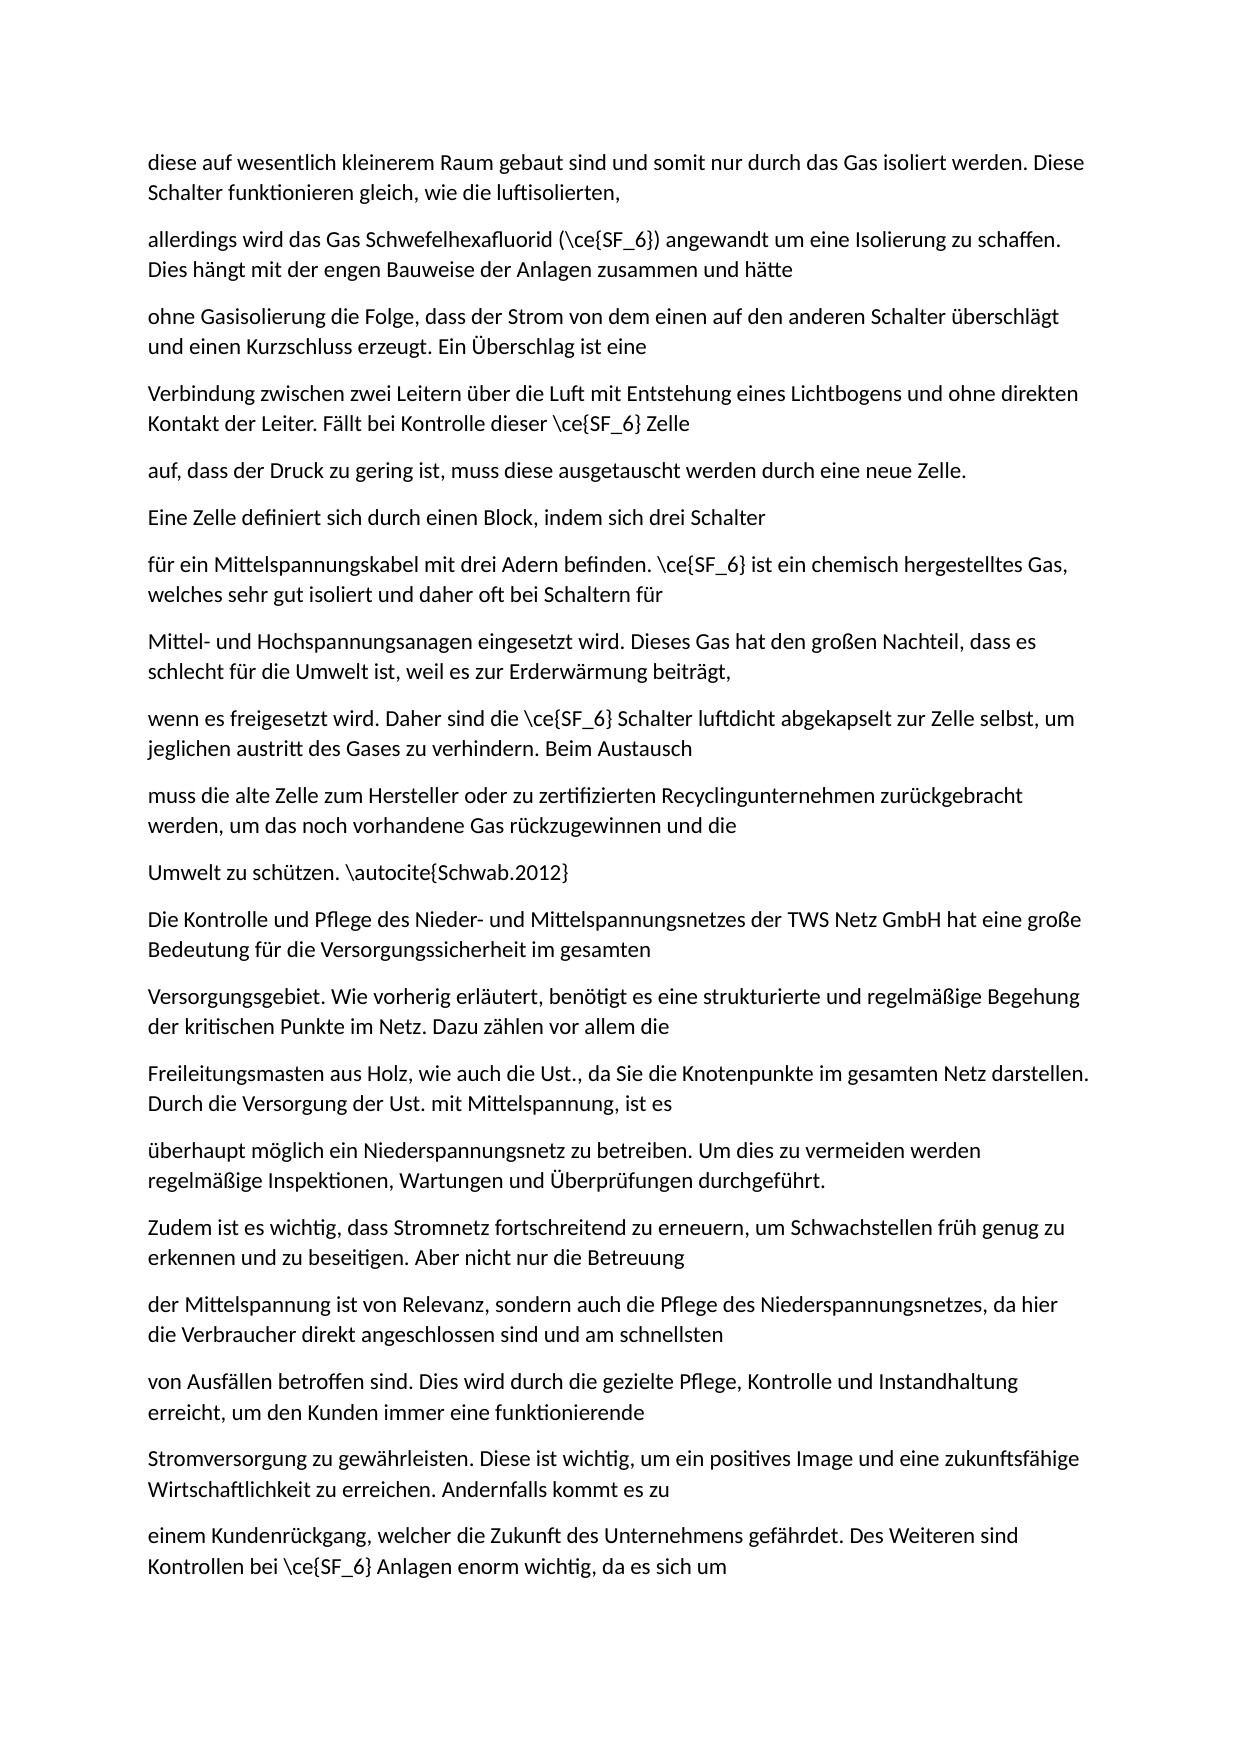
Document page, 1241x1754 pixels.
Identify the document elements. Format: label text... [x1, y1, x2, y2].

text Umwelt zu schützen. \autocite{Schwab.2012} [148, 858, 1093, 886]
text Versorgungsgebiet. Wie vorherig erläutert, benötigt es eine strukturierte und regelmäßige Begehung der kritischen Punkte im Netz. Dazu zählen vor allem die [148, 982, 1093, 1040]
text diese auf wesentlich kleinerem Raum gebaut sind und somit nur durch das Gas isoliert werden. Diese Schalter funktionieren gleich, wie die luftisolierten, [148, 148, 1093, 206]
text der Mittelspannung ist von Relevanz, sondern auch die Pflege des Niederspannungsnetzes, da hier die Verbraucher direkt angeschlossen sind und am schnellsten [148, 1290, 1093, 1348]
text Stromversorgung zu gewährleisten. Diese ist wichtig, um ein positives Image und eine zukunftsfähige Wirtschaftlichkeit zu erreichen. Andernfalls kommt es zu [148, 1444, 1093, 1503]
text einem Kundenrückgang, welcher die Zukunft des Unternehmens gefährdet. Des Weiteren sind Kontrollen bei \ce{SF_6} Anlagen enorm wichtig, da es sich um [148, 1522, 1093, 1580]
text von Ausfällen betroffen sind. Dies wird durch die gezielte Pflege, Kontrolle und Instandhaltung erreicht, um den Kunden immer eine funktionierende [148, 1367, 1093, 1426]
text Eine Zelle definiert sich durch einen Block, indem sich drei Schalter [148, 503, 1093, 531]
text wenn es freigesetzt wird. Daher sind die \ce{SF_6} Schalter luftdicht abgekapselt zur Zelle selbst, um jeglichen austritt des Gases zu verhindern. Beim Austausch [148, 704, 1093, 762]
text Zudem ist es wichtig, dass Stromnetz fortschreitend zu erneuern, um Schwachstellen früh genug zu erkennen und zu beseitigen. Aber nicht nur die Betreuung [148, 1213, 1093, 1271]
text ohne Gasisolierung die Folge, dass der Strom von dem einen auf den anderen Schalter überschlägt und einen Kurzschluss erzeugt. Ein Überschlag ist eine [148, 302, 1093, 360]
text für ein Mittelspannungskabel mit drei Adern befinden. \ce{SF_6} ist ein chemisch hergestelltes Gas, welches sehr gut isoliert und daher oft bei Schaltern für [148, 550, 1093, 608]
text Verbindung zwischen zwei Leitern über die Luft mit Entstehung eines Lichtbogens und ohne direkten Kontakt der Leiter. Fällt bei Kontrolle dieser \ce{SF_6} Zelle [148, 379, 1093, 437]
text Die Kontrolle und Pflege des Nieder- und Mittelspannungsnetzes der TWS Netz GmbH hat eine große Bedeutung für die Versorgungssicherheit im gesamten [148, 905, 1093, 963]
text muss die alte Zelle zum Hersteller oder zu zertifizierten Recyclingunternehmen zurückgebracht werden, um das noch vorhandene Gas rückzugewinnen und die [148, 781, 1093, 839]
text Freileitungsmasten aus Holz, wie auch die Ust., da Sie die Knotenpunkte im gesamten Netz darstellen. Durch die Versorgung der Ust. mit Mittelspannung, ist es [148, 1059, 1093, 1117]
text überhaupt möglich ein Niederspannungsnetz zu betreiben. Um dies zu vermeiden werden regelmäßige Inspektionen, Wartungen und Überprüfungen durchgeführt. [148, 1136, 1093, 1194]
text allerdings wird das Gas Schwefelhexafluorid (\ce{SF_6}) angewandt um eine Isolierung zu schaffen. Dies hängt mit der engen Bauweise der Anlagen zusammen und hätte [148, 225, 1093, 283]
text auf, dass der Druck zu gering ist, muss diese ausgetauscht werden durch eine neue Zelle. [148, 456, 1093, 484]
text Mittel- und Hochspannungsanagen eingesetzt wird. Dieses Gas hat den großen Nachteil, dass es schlecht für die Umwelt ist, weil es zur Erderwärmung beiträgt, [148, 627, 1093, 685]
